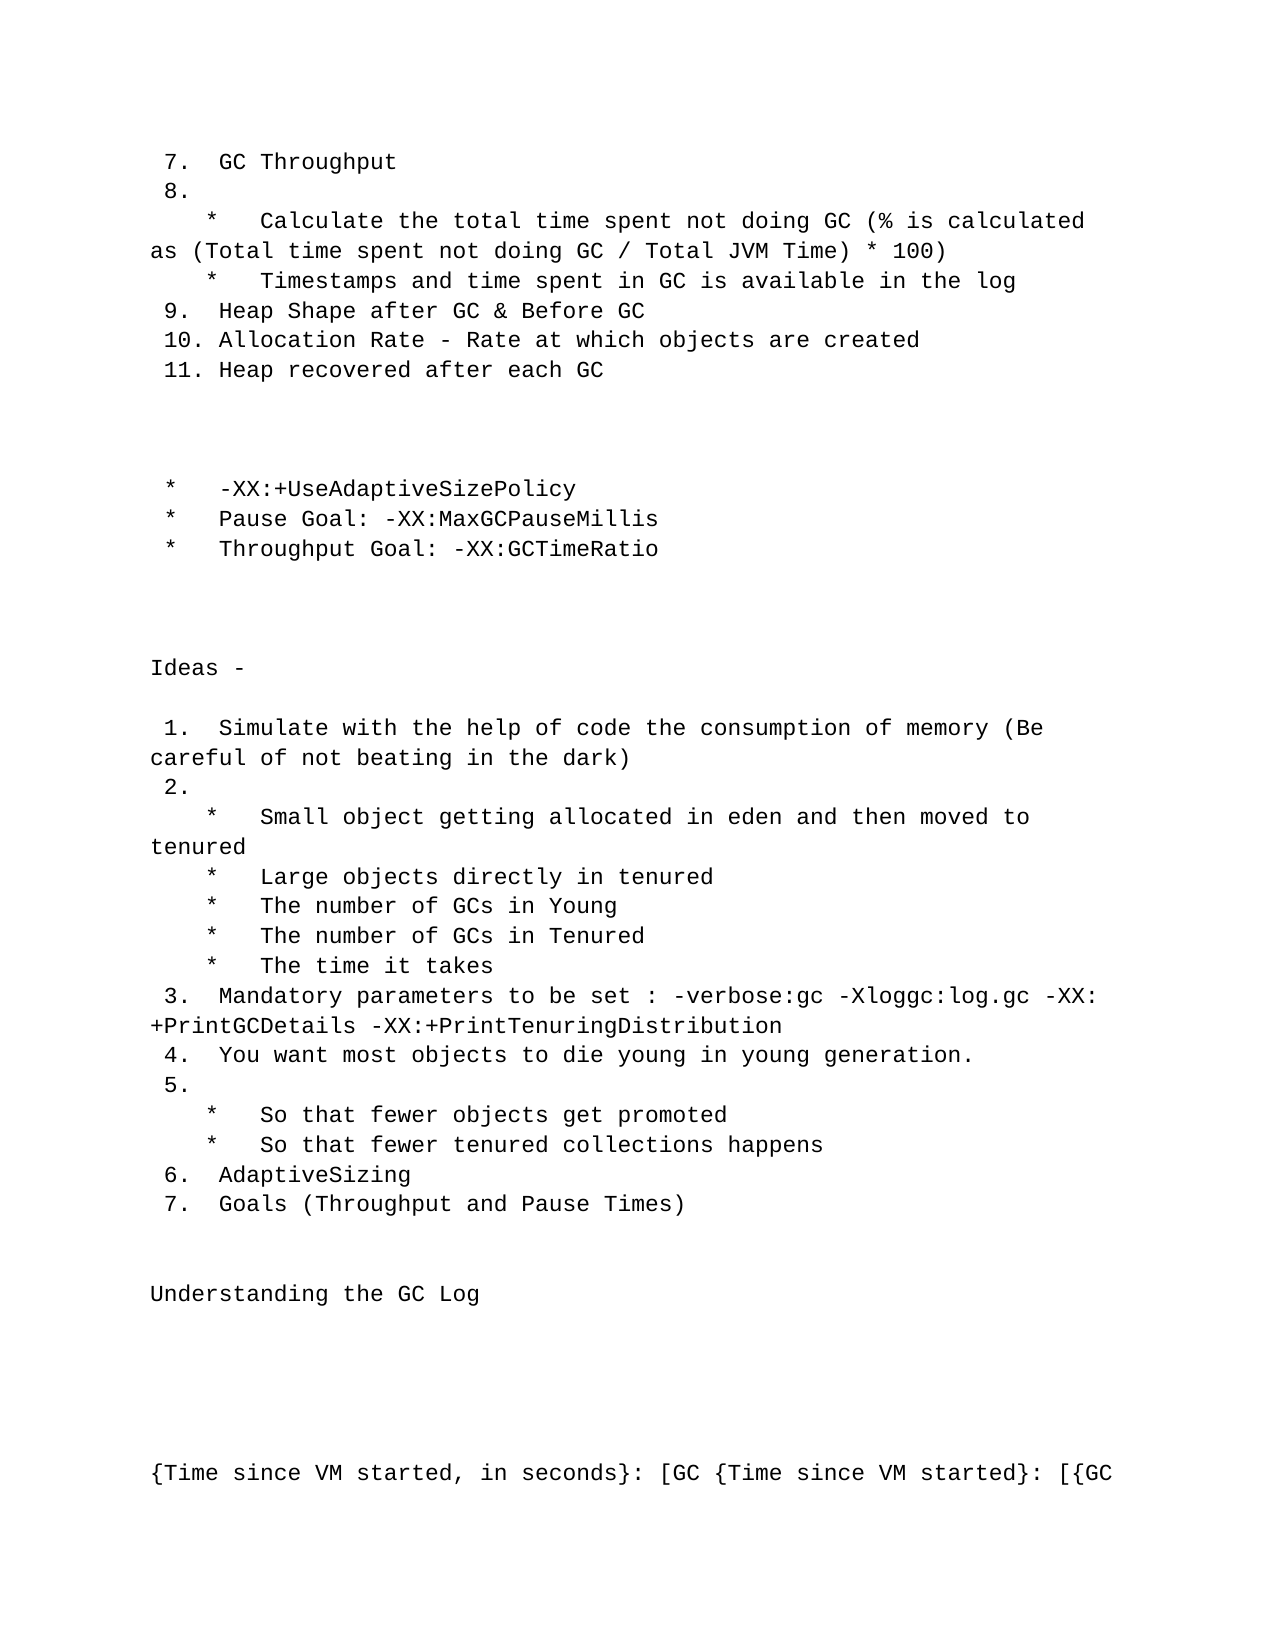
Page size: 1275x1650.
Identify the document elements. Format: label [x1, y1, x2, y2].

text [150, 150, 1125, 1487]
